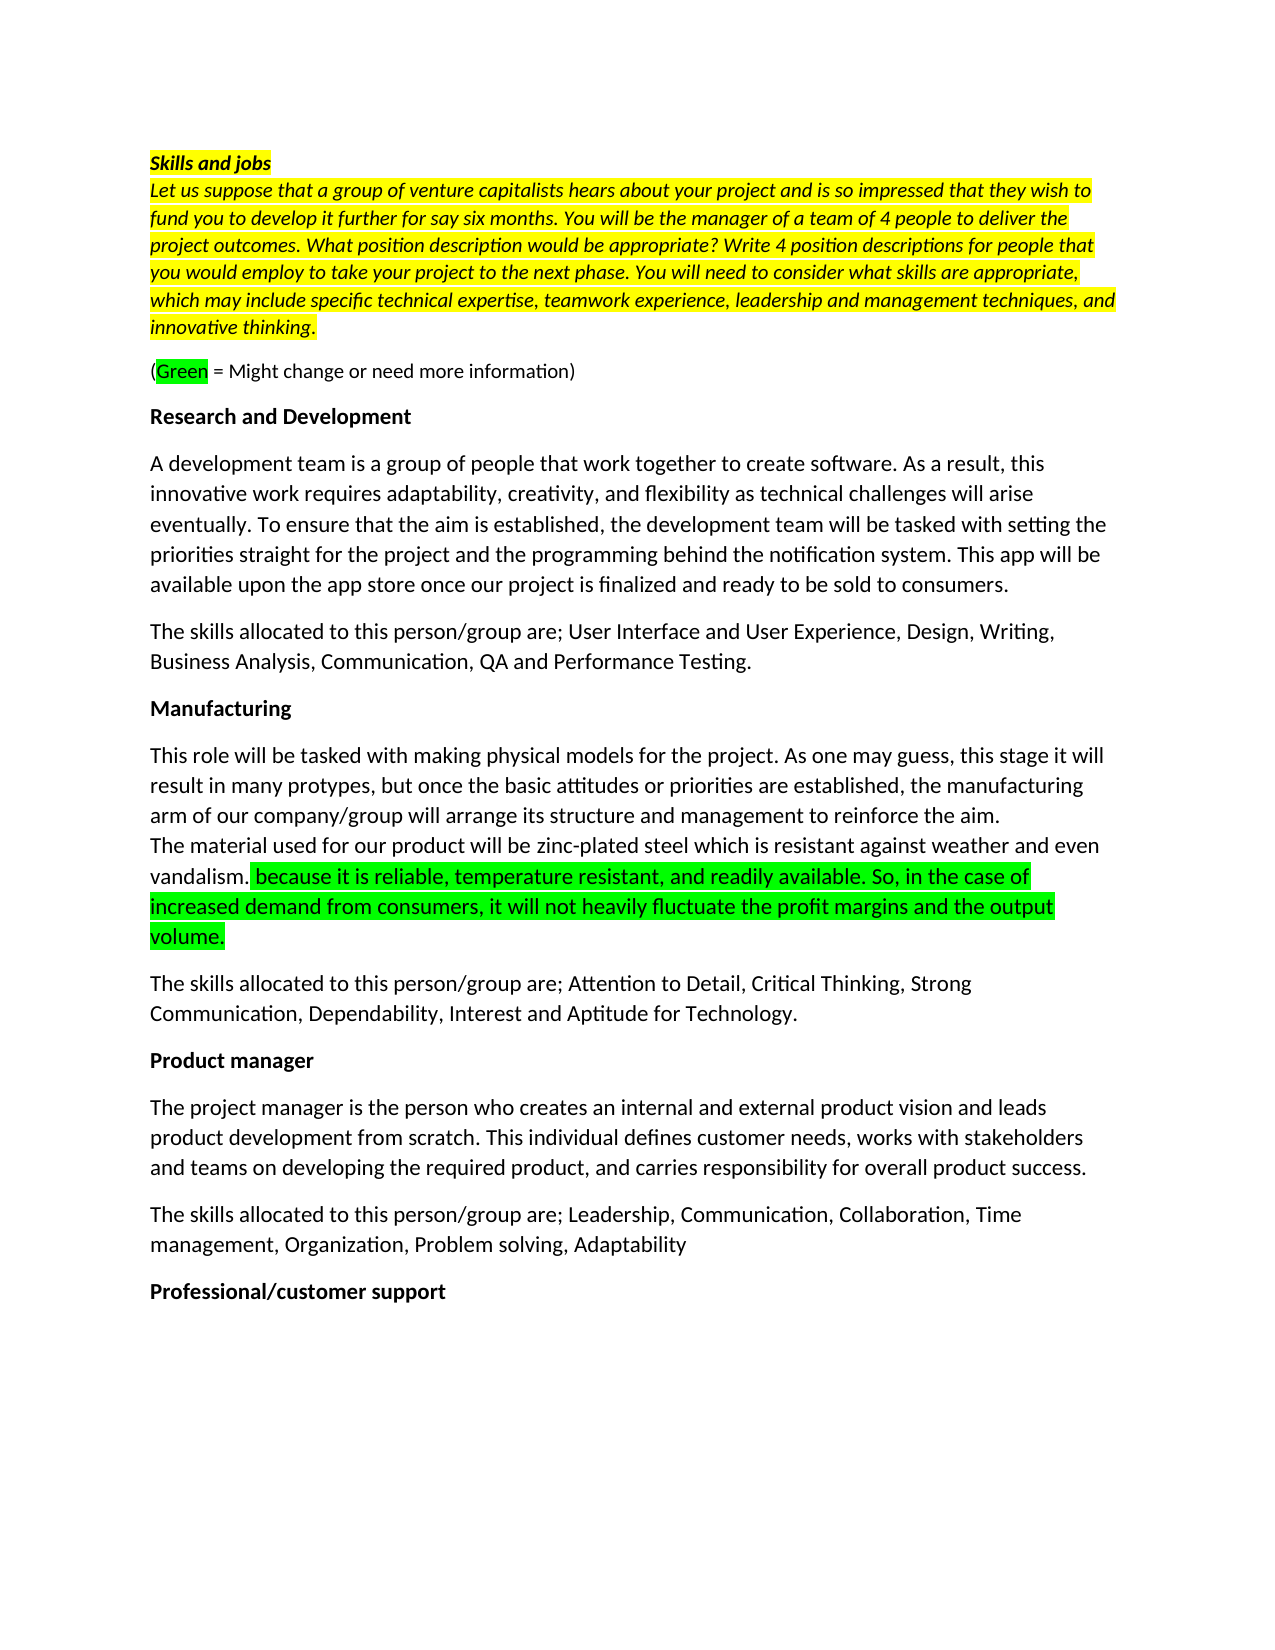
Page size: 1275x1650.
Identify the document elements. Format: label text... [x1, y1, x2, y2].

text Product manager [150, 1046, 1125, 1074]
text Skills and jobs Let us suppose that a group of venture capitalists hears about your project and is so impressed that they wish to fund you to develop it further for say six months. You will be the manager of a team of 4 people to deliver the project outcomes. What position description would be appropriate? Write 4 position descriptions for people that you would employ to take your project to the next phase. You will need to consider what skills are appropriate, which may include specific technical expertise, teamwork experience, leadership and management techniques, and innovative thinking. [150, 150, 1125, 340]
text Research and Development [150, 402, 1125, 431]
text This role will be tasked with making physical models for the project. As one may guess, this stage it will result in many protypes, but once the basic attitudes or priorities are established, the manufacturing arm of our company/group will arrange its structure and management to reinforce the aim. The material used for our product will be zinc-plated steel which is resistant against weather and even vandalism. because it is reliable, temperature resistant, and readily available. So, in the case of increased demand from consumers, it will not heavily fluctuate the profit margins and the output volume. [150, 741, 1125, 950]
text The skills allocated to this person/group are; User Interface and User Experience, Design, Writing, Business Analysis, Communication, QA and Performance Testing. [150, 617, 1125, 675]
text Professional/customer support [150, 1277, 1125, 1306]
text A development team is a group of people that work together to create software. As a result, this innovative work requires adaptability, creativity, and flexibility as technical challenges will arise eventually. To ensure that the aim is established, the development team will be tasked with setting the priorities straight for the project and the programming behind the notification system. This app will be available upon the app store once our project is finalized and ready to be sold to consumers. [150, 449, 1125, 598]
text The project manager is the person who creates an internal and external product vision and leads product development from scratch. This individual defines customer needs, works with stakeholders and teams on developing the required product, and carries responsibility for overall product success. [150, 1093, 1125, 1182]
text (Green = Might change or need more information) [150, 358, 1125, 384]
text Manufacturing [150, 694, 1125, 722]
text The skills allocated to this person/group are; Attention to Detail, Critical Thinking, Strong Communication, Dependability, Interest and Aptitude for Technology. [150, 969, 1125, 1027]
text The skills allocated to this person/group are; Leadership, Communication, Collaboration, Time management, Organization, Problem solving, Adaptability [150, 1200, 1125, 1259]
